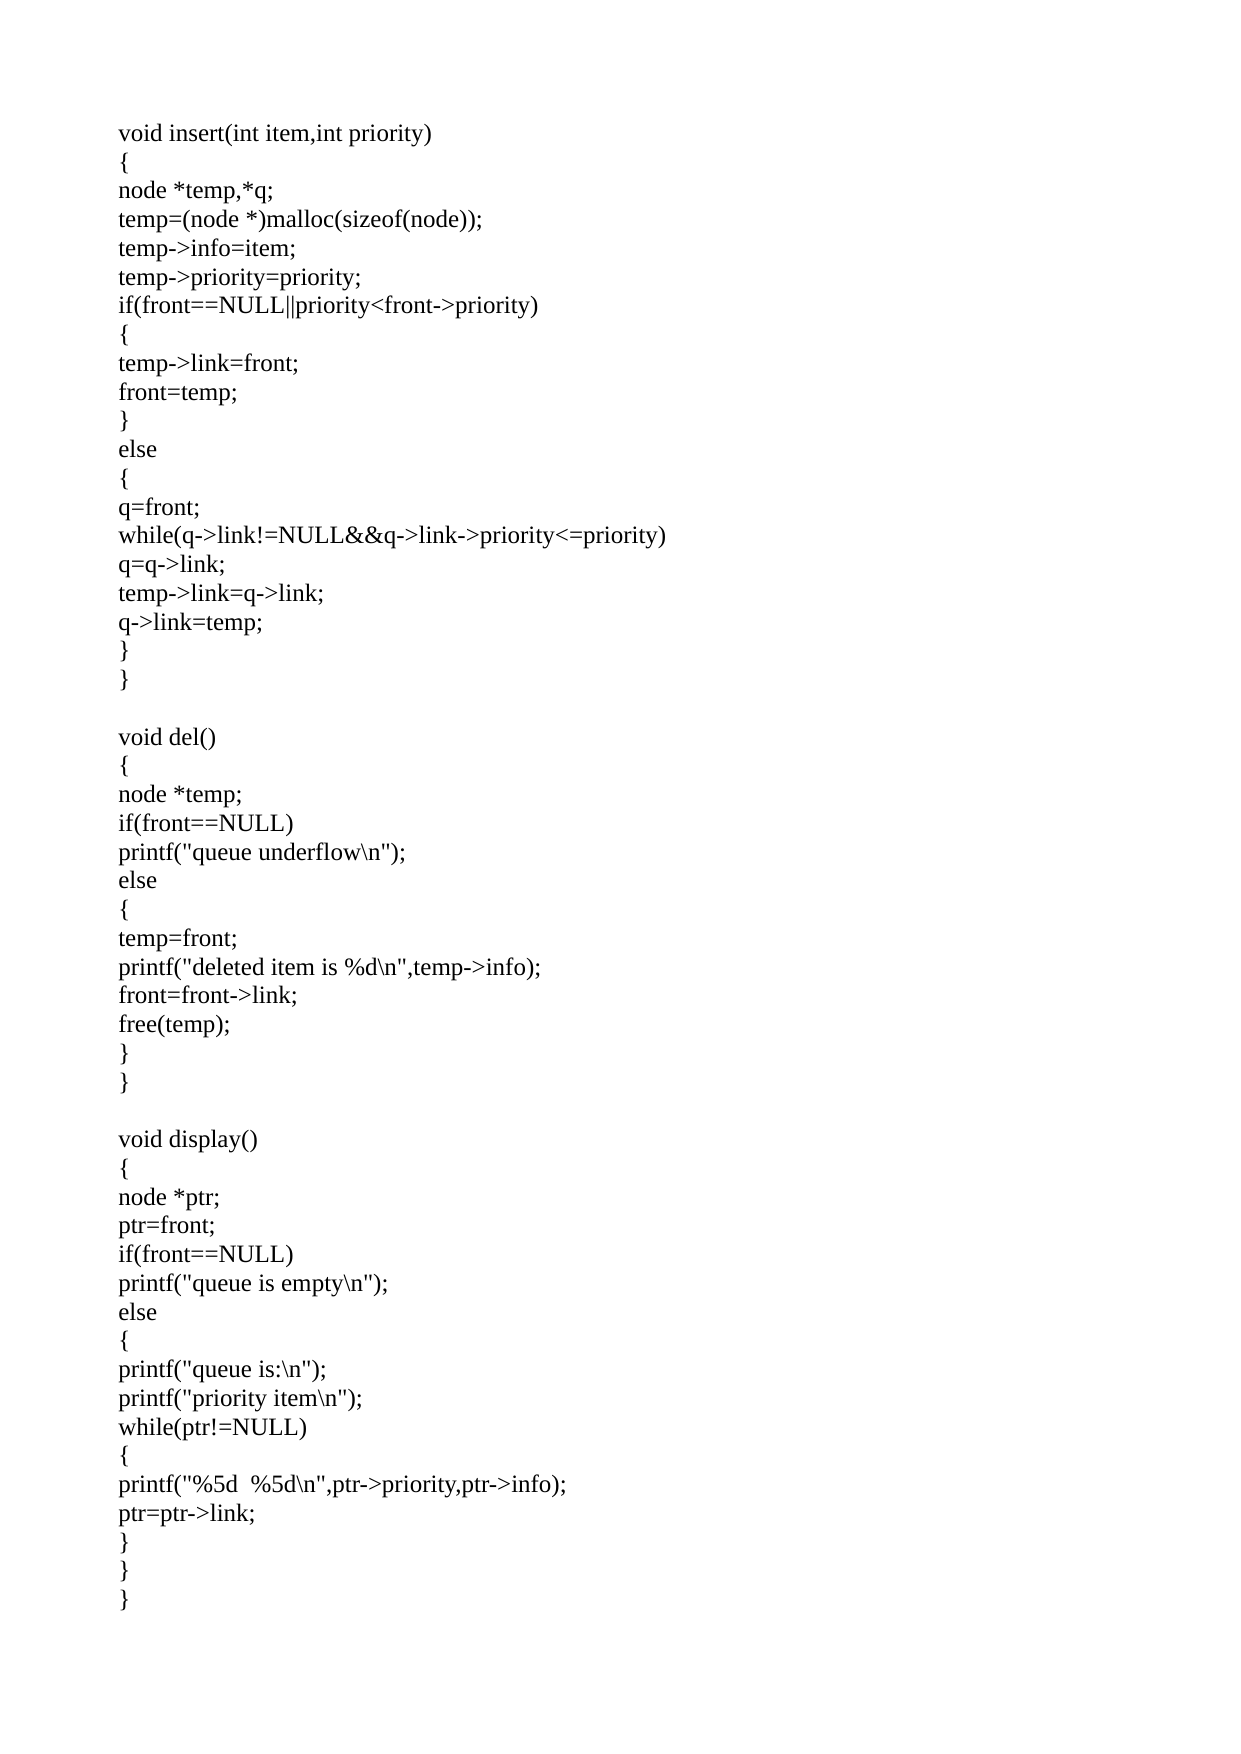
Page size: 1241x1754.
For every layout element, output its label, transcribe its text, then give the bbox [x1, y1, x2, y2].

text if(front==NULL||priority<front->priority) [118, 291, 1122, 319]
text { [118, 147, 1122, 176]
text ptr=ptr->link; [118, 1498, 1122, 1527]
text else [118, 866, 1122, 894]
text printf("%5d %5d\n",ptr->priority,ptr->info); [118, 1469, 1122, 1498]
text q=q->link; [118, 549, 1122, 578]
text q=front; [118, 492, 1122, 521]
text while(q->link!=NULL&&q->link->priority<=priority) [118, 521, 1122, 549]
text { [118, 319, 1122, 348]
text } [118, 1584, 1122, 1613]
text if(front==NULL) [118, 808, 1122, 837]
text else [118, 1297, 1122, 1326]
text if(front==NULL) [118, 1239, 1122, 1268]
text { [118, 1326, 1122, 1354]
text printf("queue is:\n"); [118, 1354, 1122, 1383]
text void display() [118, 1124, 1122, 1153]
text void del() [118, 722, 1122, 751]
text temp->info=item; [118, 233, 1122, 262]
text else [118, 434, 1122, 463]
text temp->link=q->link; [118, 578, 1122, 607]
text ptr=front; [118, 1211, 1122, 1239]
text printf("queue is empty\n"); [118, 1268, 1122, 1297]
text front=temp; [118, 377, 1122, 406]
text q->link=temp; [118, 607, 1122, 636]
text node *temp,*q; [118, 176, 1122, 204]
text temp=front; [118, 923, 1122, 952]
text { [118, 751, 1122, 779]
text free(temp); [118, 1009, 1122, 1038]
text { [118, 463, 1122, 492]
text } [118, 636, 1122, 664]
text printf("priority item\n"); [118, 1383, 1122, 1412]
text } [118, 664, 1122, 693]
text } [118, 1527, 1122, 1556]
text printf("deleted item is %d\n",temp->info); [118, 952, 1122, 981]
text front=front->link; [118, 981, 1122, 1009]
text { [118, 1441, 1122, 1469]
text } [118, 1067, 1122, 1096]
text { [118, 894, 1122, 923]
text } [118, 406, 1122, 434]
text node *ptr; [118, 1182, 1122, 1211]
text temp->priority=priority; [118, 262, 1122, 291]
text } [118, 1038, 1122, 1067]
text } [118, 1556, 1122, 1584]
text temp=(node *)malloc(sizeof(node)); [118, 204, 1122, 233]
text temp->link=front; [118, 348, 1122, 377]
text while(ptr!=NULL) [118, 1412, 1122, 1441]
text void insert(int item,int priority) [118, 118, 1122, 147]
text node *temp; [118, 779, 1122, 808]
text printf("queue underflow\n"); [118, 837, 1122, 866]
text { [118, 1153, 1122, 1182]
